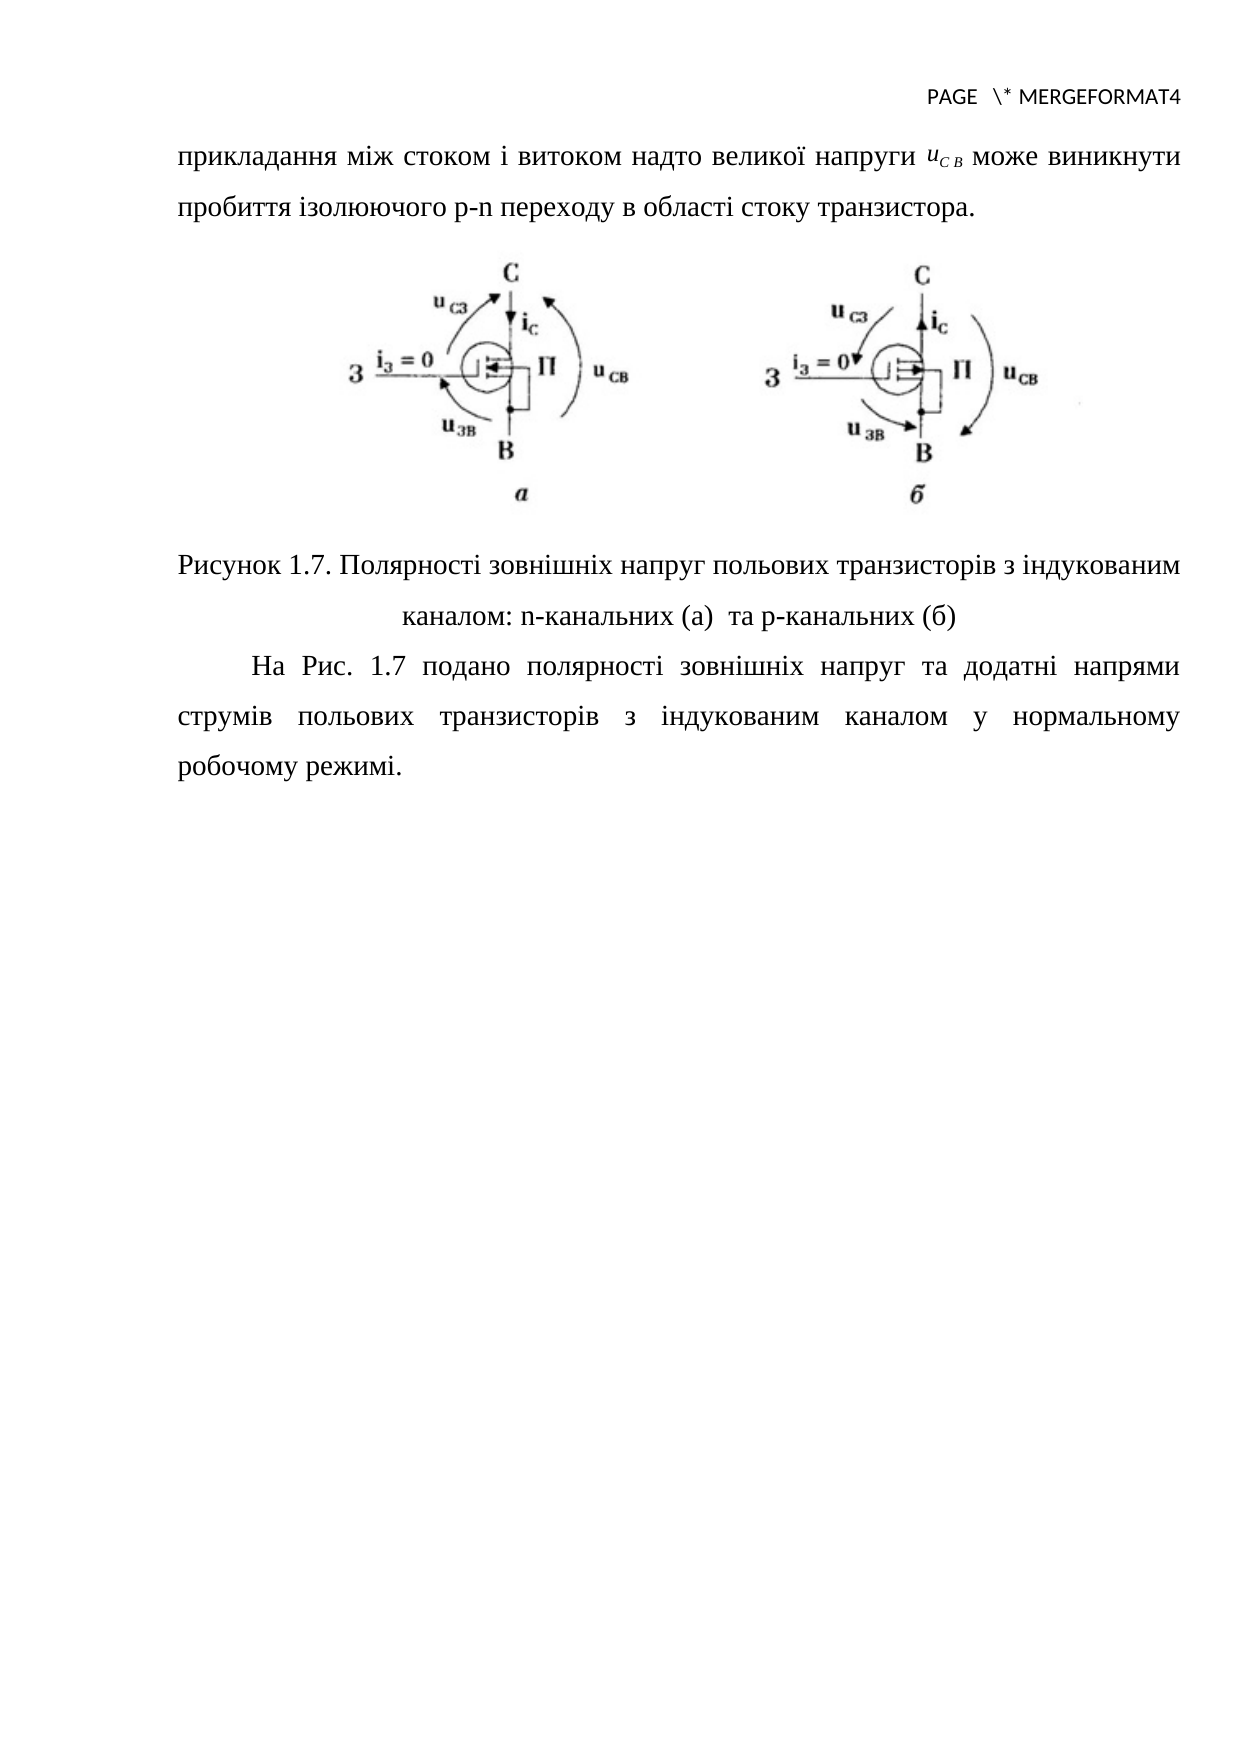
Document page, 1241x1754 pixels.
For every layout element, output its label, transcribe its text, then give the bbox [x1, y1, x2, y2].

text На Рис. 1.7 подано полярності зовнішніх напруг та додатні напрями струмів польових транзисторів з індукованим каналом у нормальному робочому режимі. [177, 648, 1181, 782]
text Рисунок 1.7. Полярності зовнішніх напруг польових транзисторів з індукованим каналом: n-канальних (а) та p-канальних (б) [177, 547, 1181, 631]
picture [275, 238, 1084, 534]
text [177, 138, 1181, 222]
